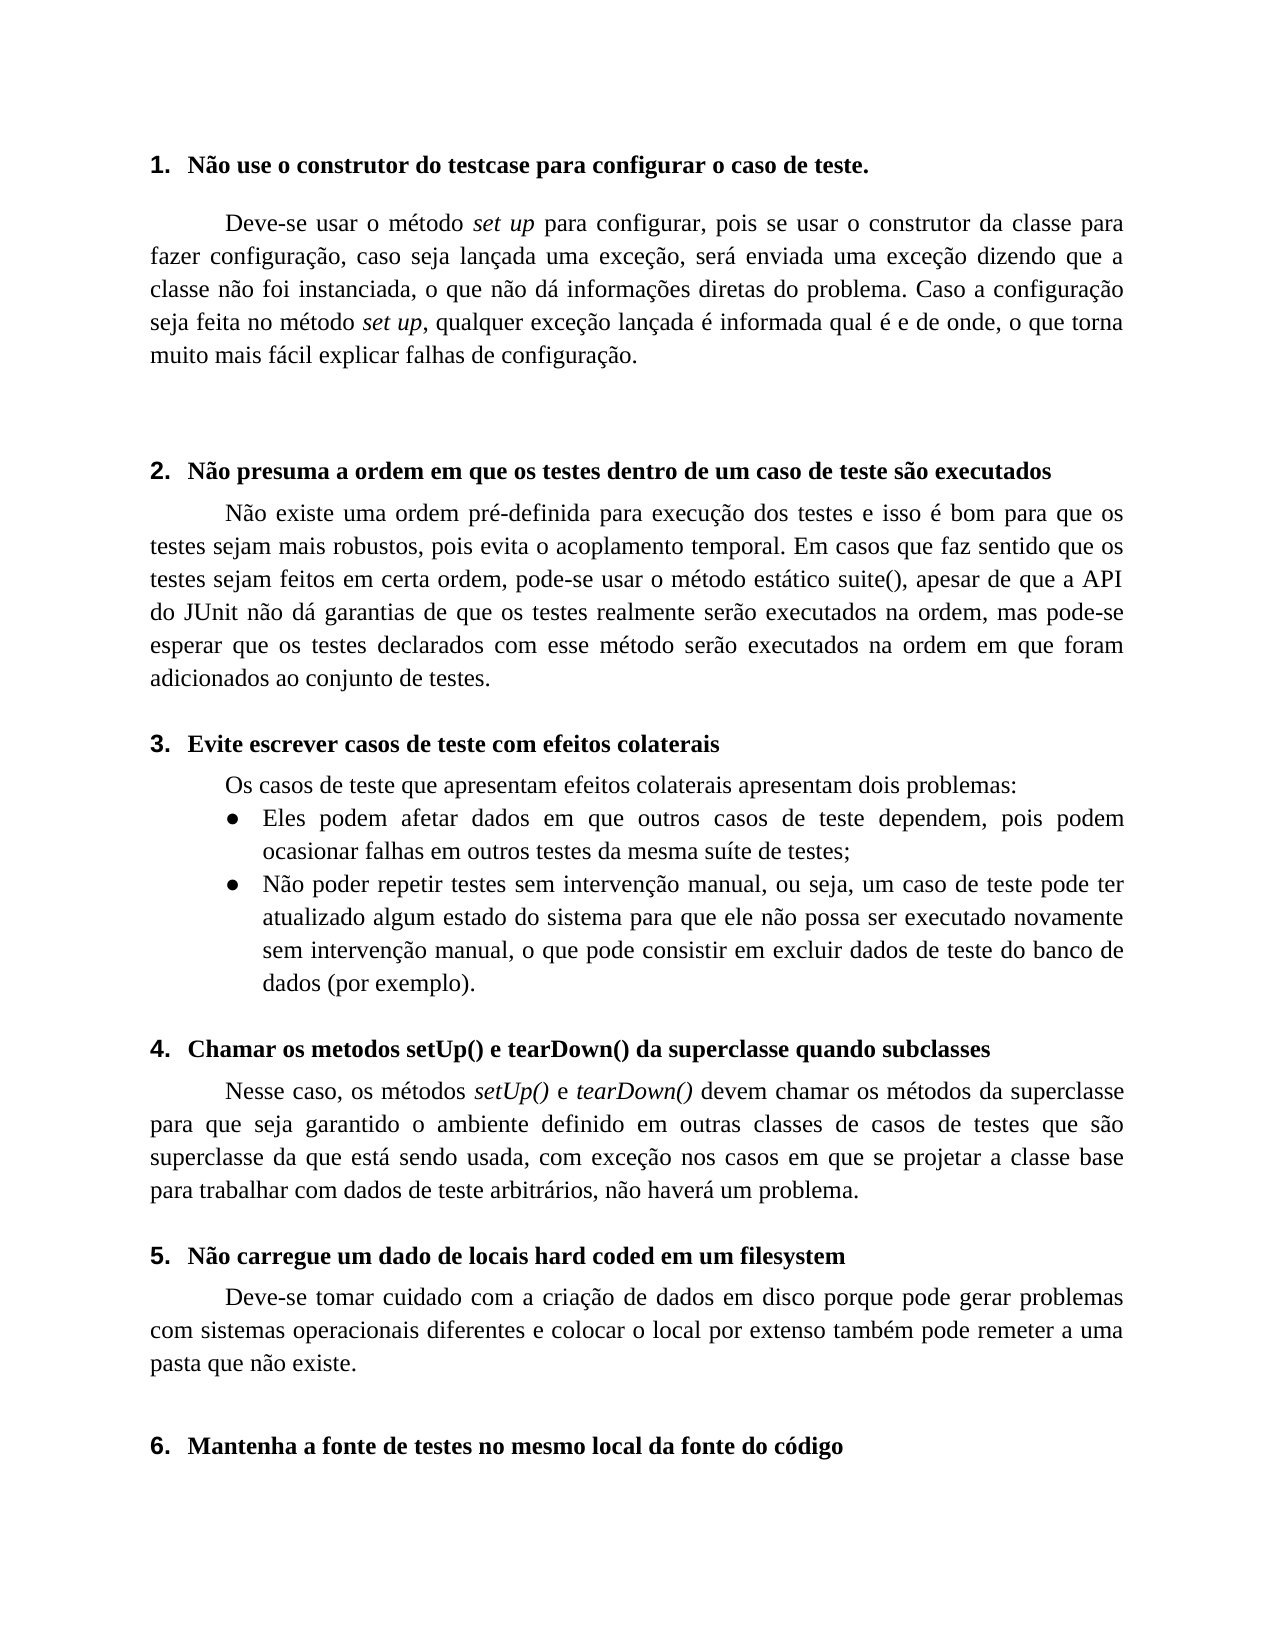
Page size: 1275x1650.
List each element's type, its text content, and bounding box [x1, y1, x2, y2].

text Não existe uma ordem pré-definida para execução dos testes e isso é bom para que os testes sejam mais robustos, pois evita o acoplamento temporal. Em casos que faz sentido que os testes sejam feitos em certa ordem, pode-se usar o método estático suite(), apesar de que a API do JUnit não dá garantias de que os testes realmente serão executados na ordem, mas pode-se esperar que os testes declarados com esse método serão executados na ordem em que foram adicionados ao conjunto de testes. [150, 498, 1125, 692]
list Não poder repetir testes sem intervenção manual, ou seja, um caso de teste pode ter atualizado algum estado do sistema para que ele não possa ser executado novamente sem intervenção manual, o que pode consistir em excluir dados de teste do banco de dados (por exemplo). [225, 869, 1125, 997]
text Deve-se tomar cuidado com a criação de dados em disco porque pode gerar problemas com sistemas operacionais diferentes e colocar o local por extenso também pode remeter a uma pasta que não existe. [150, 1282, 1125, 1377]
text Nesse caso, os métodos setUp() e tearDown() devem chamar os métodos da superclasse para que seja garantido o ambiente definido em outras classes de casos de testes que são superclasse da que está sendo usada, com exceção nos casos em que se projetar a classe base para trabalhar com dados de teste arbitrários, não haverá um problema. [150, 1076, 1125, 1204]
list Não carregue um dado de locais hard coded em um filesystem [150, 1241, 1125, 1270]
text Os casos de teste que apresentam efeitos colaterais apresentam dois problemas: [150, 770, 1125, 799]
list Chamar os metodos setUp() e tearDown() da superclasse quando subclasses [150, 1034, 1125, 1063]
list Eles podem afetar dados em que outros casos de teste dependem, pois podem ocasionar falhas em outros testes da mesma suíte de testes; [225, 803, 1125, 865]
list Evite escrever casos de teste com efeitos colaterais [150, 729, 1125, 758]
list Não use o construtor do testcase para configurar o caso de teste. [150, 150, 1125, 179]
text Deve-se usar o método set up para configurar, pois se usar o construtor da classe para fazer configuração, caso seja lançada uma exceção, será enviada uma exceção dizendo que a classe não foi instanciada, o que não dá informações diretas do problema. Caso a configuração seja feita no método set up, qualquer exceção lançada é informada qual é e de onde, o que torna muito mais fácil explicar falhas de configuração. [150, 208, 1125, 369]
list Mantenha a fonte de testes no mesmo local da fonte do código [150, 1431, 1125, 1460]
list Não presuma a ordem em que os testes dentro de um caso de teste são executados [150, 456, 1125, 485]
